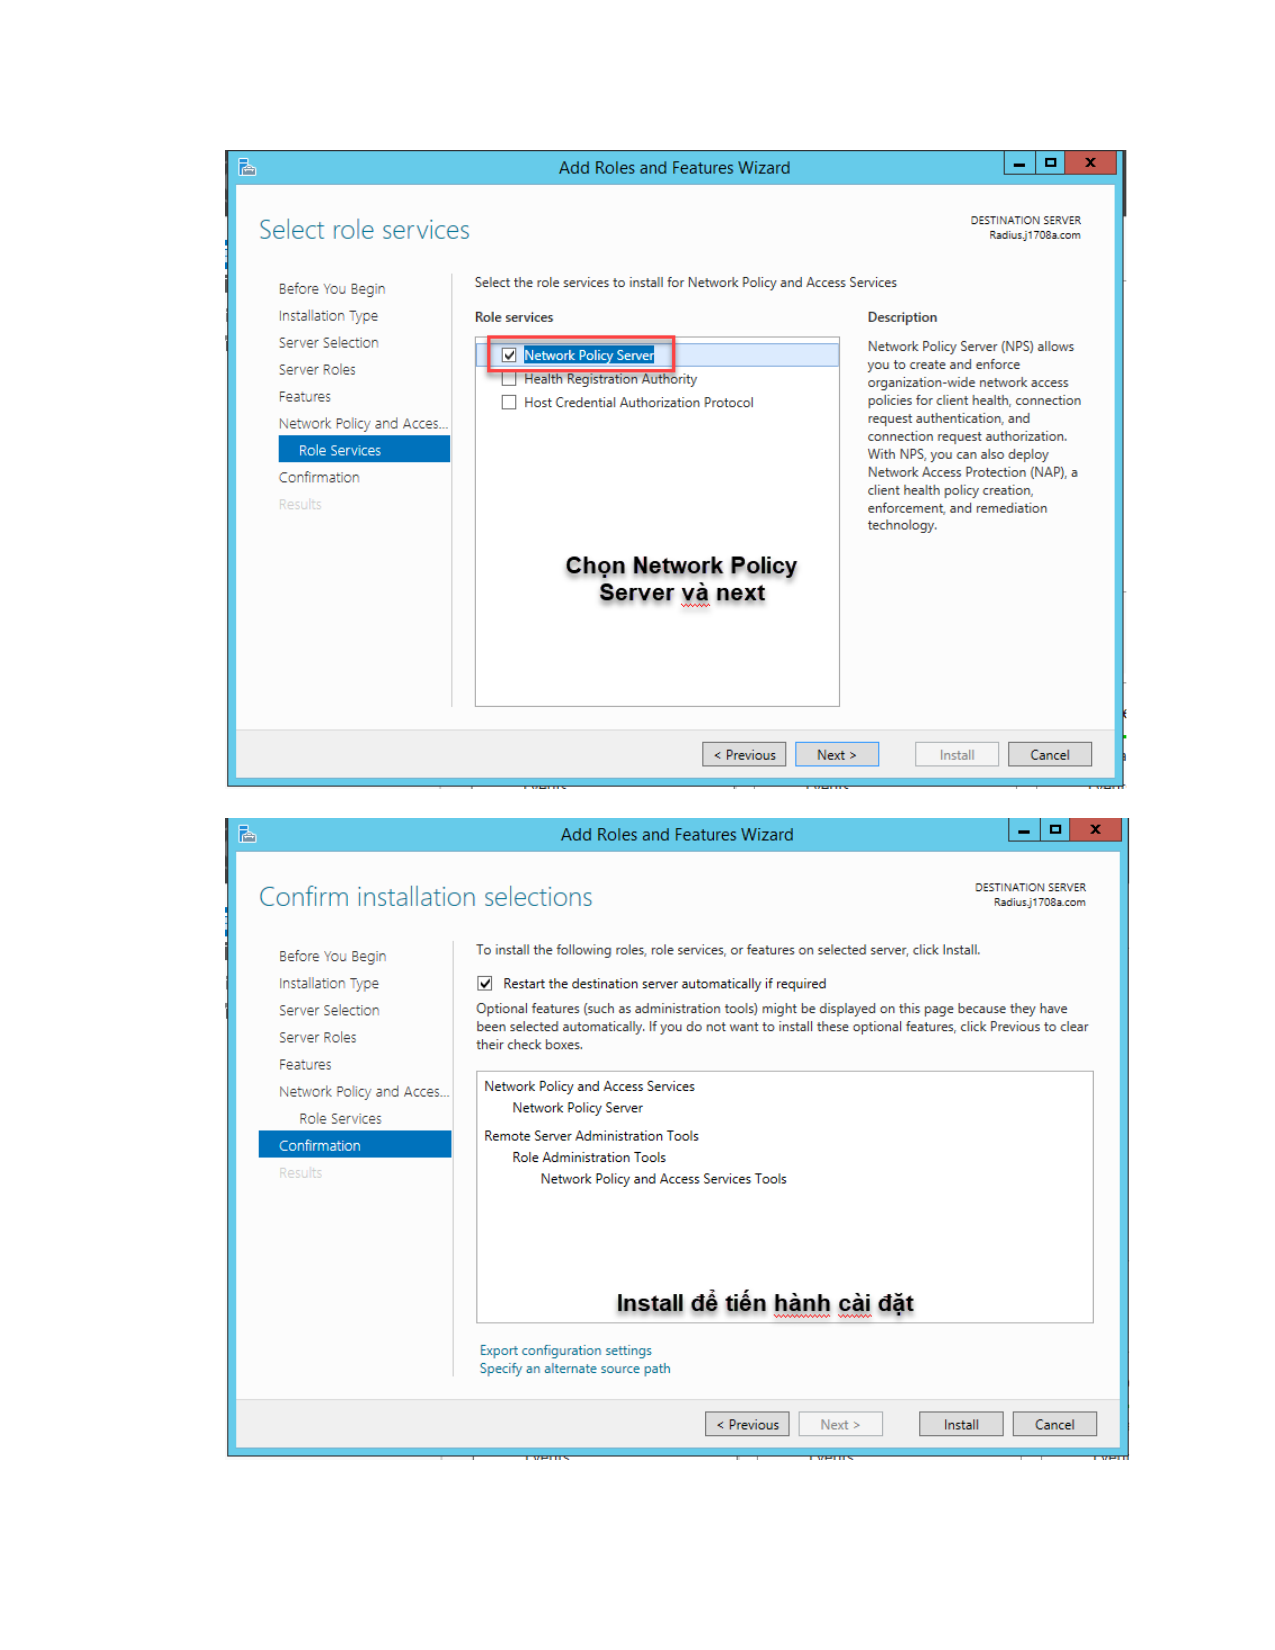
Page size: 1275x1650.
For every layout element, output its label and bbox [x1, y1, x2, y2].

picture [225, 150, 1127, 789]
picture [225, 818, 1130, 1460]
